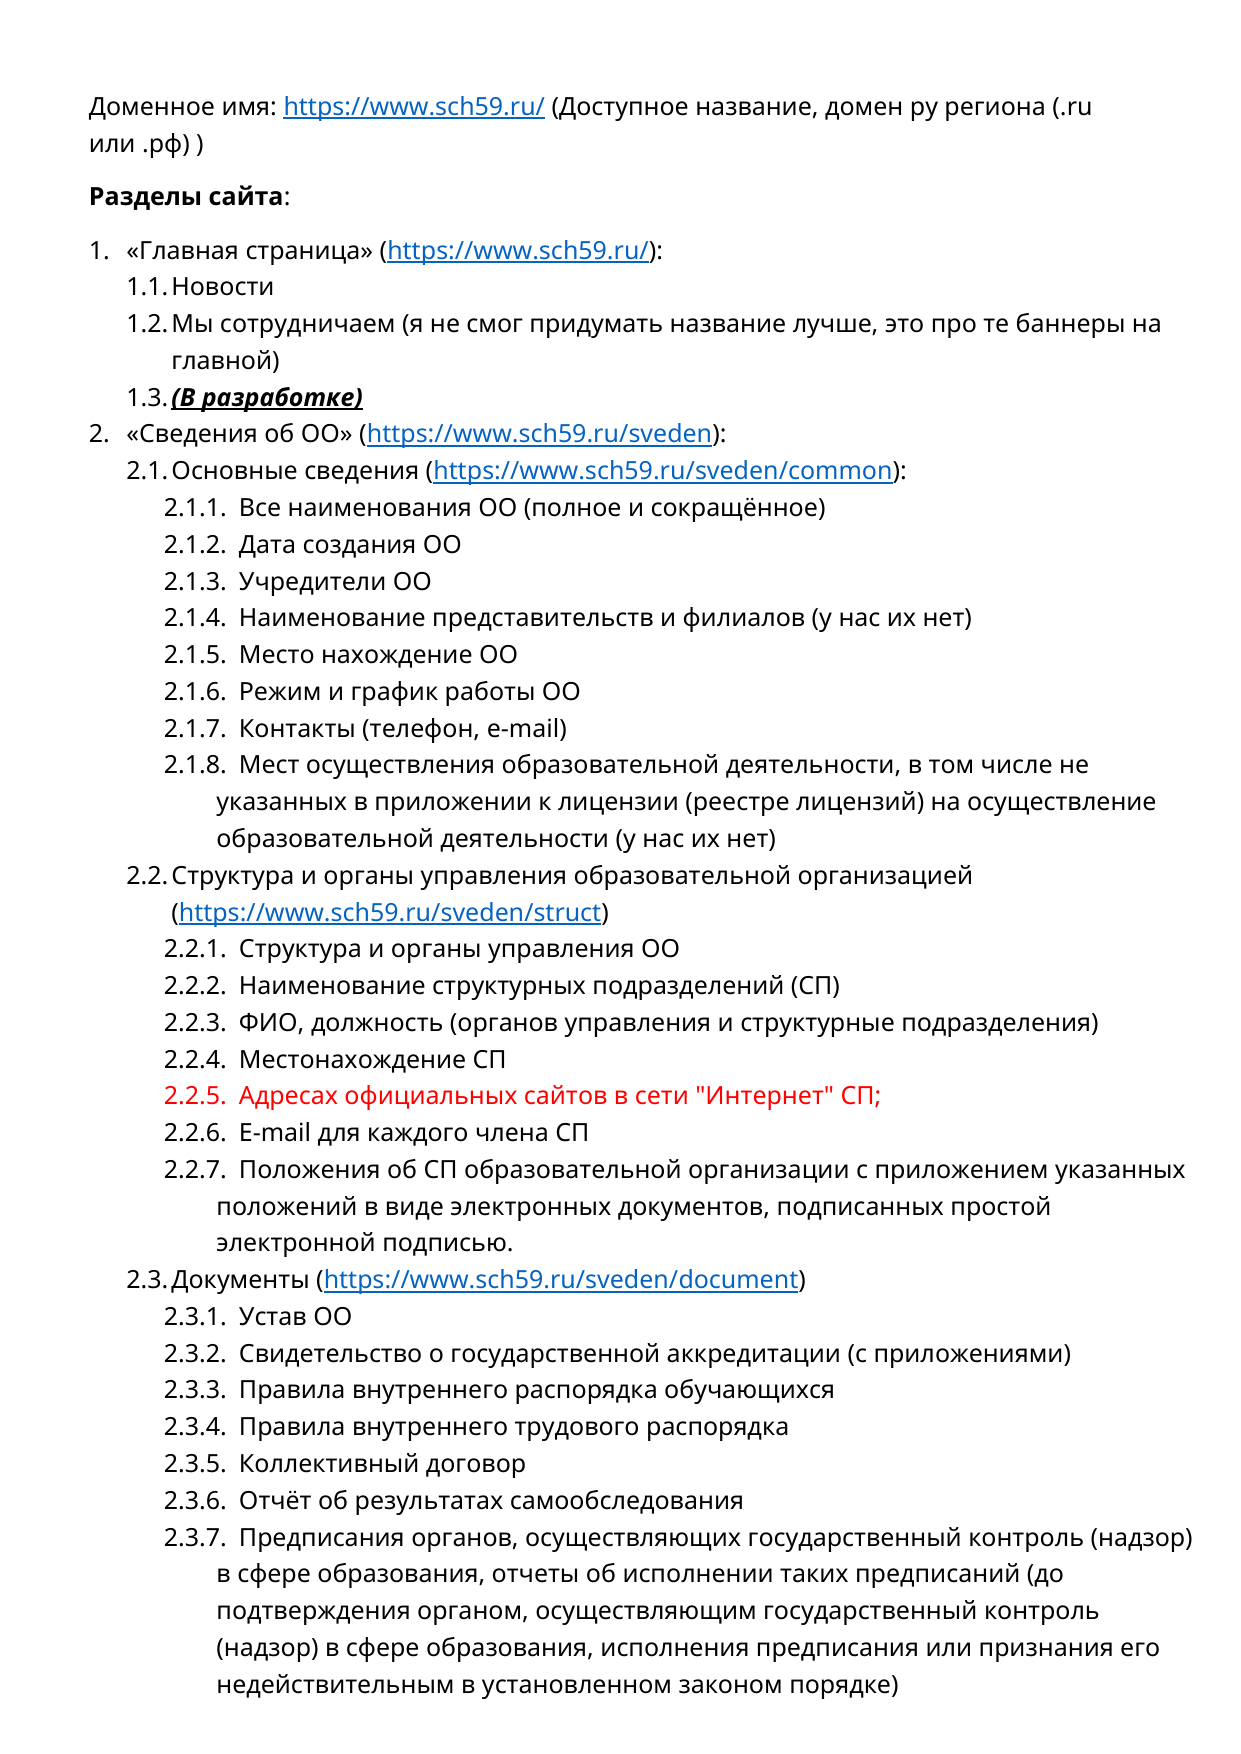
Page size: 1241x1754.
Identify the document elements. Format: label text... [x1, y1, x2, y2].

list Документы (https://www.sch59.ru/sveden/document) [126, 1262, 1199, 1296]
list Коллективный договор [164, 1446, 1199, 1480]
list Мест осуществления образовательной деятельности, в том числе не указанных в приложении к лицензии (реестре лицензий) на осуществление образовательной деятельности (у нас их нет) [164, 747, 1199, 855]
list Основные сведения (https://www.sch59.ru/sveden/common): [126, 453, 1199, 487]
list Все наименования ОО (полное и сокращённое) [164, 490, 1199, 524]
list Правила внутреннего распорядка обучающихся [164, 1372, 1199, 1406]
list Структура и органы управления образовательной организацией (https://www.sch59.ru/sveden/struct) [126, 857, 1199, 928]
list Контакты (телефон, e-mail) [164, 710, 1199, 744]
text Доменное имя: https://www.sch59.ru/ (Доступное название, домен ру региона (.ru или .рф) ) [89, 89, 1199, 159]
list Учредители ОО [164, 563, 1199, 597]
list Мы сотрудничаем (я не смог придумать название лучше, это про те баннеры на главной) [126, 306, 1199, 377]
list Свидетельство о государственной аккредитации (с приложениями) [164, 1335, 1199, 1369]
list Новости [126, 269, 1199, 303]
list Структура и органы управления ОО [164, 931, 1199, 965]
list «Сведения об ОО» (https://www.sch59.ru/sveden): [89, 416, 1199, 450]
list Адресах официальных сайтов в сети "Интернет" СП; [164, 1078, 1199, 1112]
list «Главная страница» (https://www.sch59.ru/): [89, 232, 1199, 266]
list Наименование представительств и филиалов (у нас их нет) [164, 600, 1199, 634]
list ФИО, должность (органов управления и структурные подразделения) [164, 1004, 1199, 1038]
list Предписания органов, осуществляющих государственный контроль (надзор) в сфере образования, отчеты об исполнении таких предписаний (до подтверждения органом, осуществляющим государственный контроль (надзор) в сфере образования, исполнения предписания или признания его недействительным в установленном законом порядке) [164, 1519, 1199, 1700]
list Правила внутреннего трудового распорядка [164, 1409, 1199, 1443]
list Устав ОО [164, 1299, 1199, 1333]
list Наименование структурных подразделений (СП) [164, 968, 1199, 1002]
list Дата создания ОО [164, 526, 1199, 561]
list E-mail для каждого члена СП [164, 1115, 1199, 1149]
text Разделы сайта: [89, 179, 1199, 213]
list Положения об СП образовательной организации с приложением указанных положений в виде электронных документов, подписанных простой электронной подписью. [164, 1152, 1199, 1259]
list Место нахождение ОО [164, 637, 1199, 671]
list Местонахождение СП [164, 1041, 1199, 1075]
list (В разработке) [126, 379, 1199, 413]
list Режим и график работы ОО [164, 673, 1199, 708]
list Отчёт об результатах самообследования [164, 1482, 1199, 1517]
